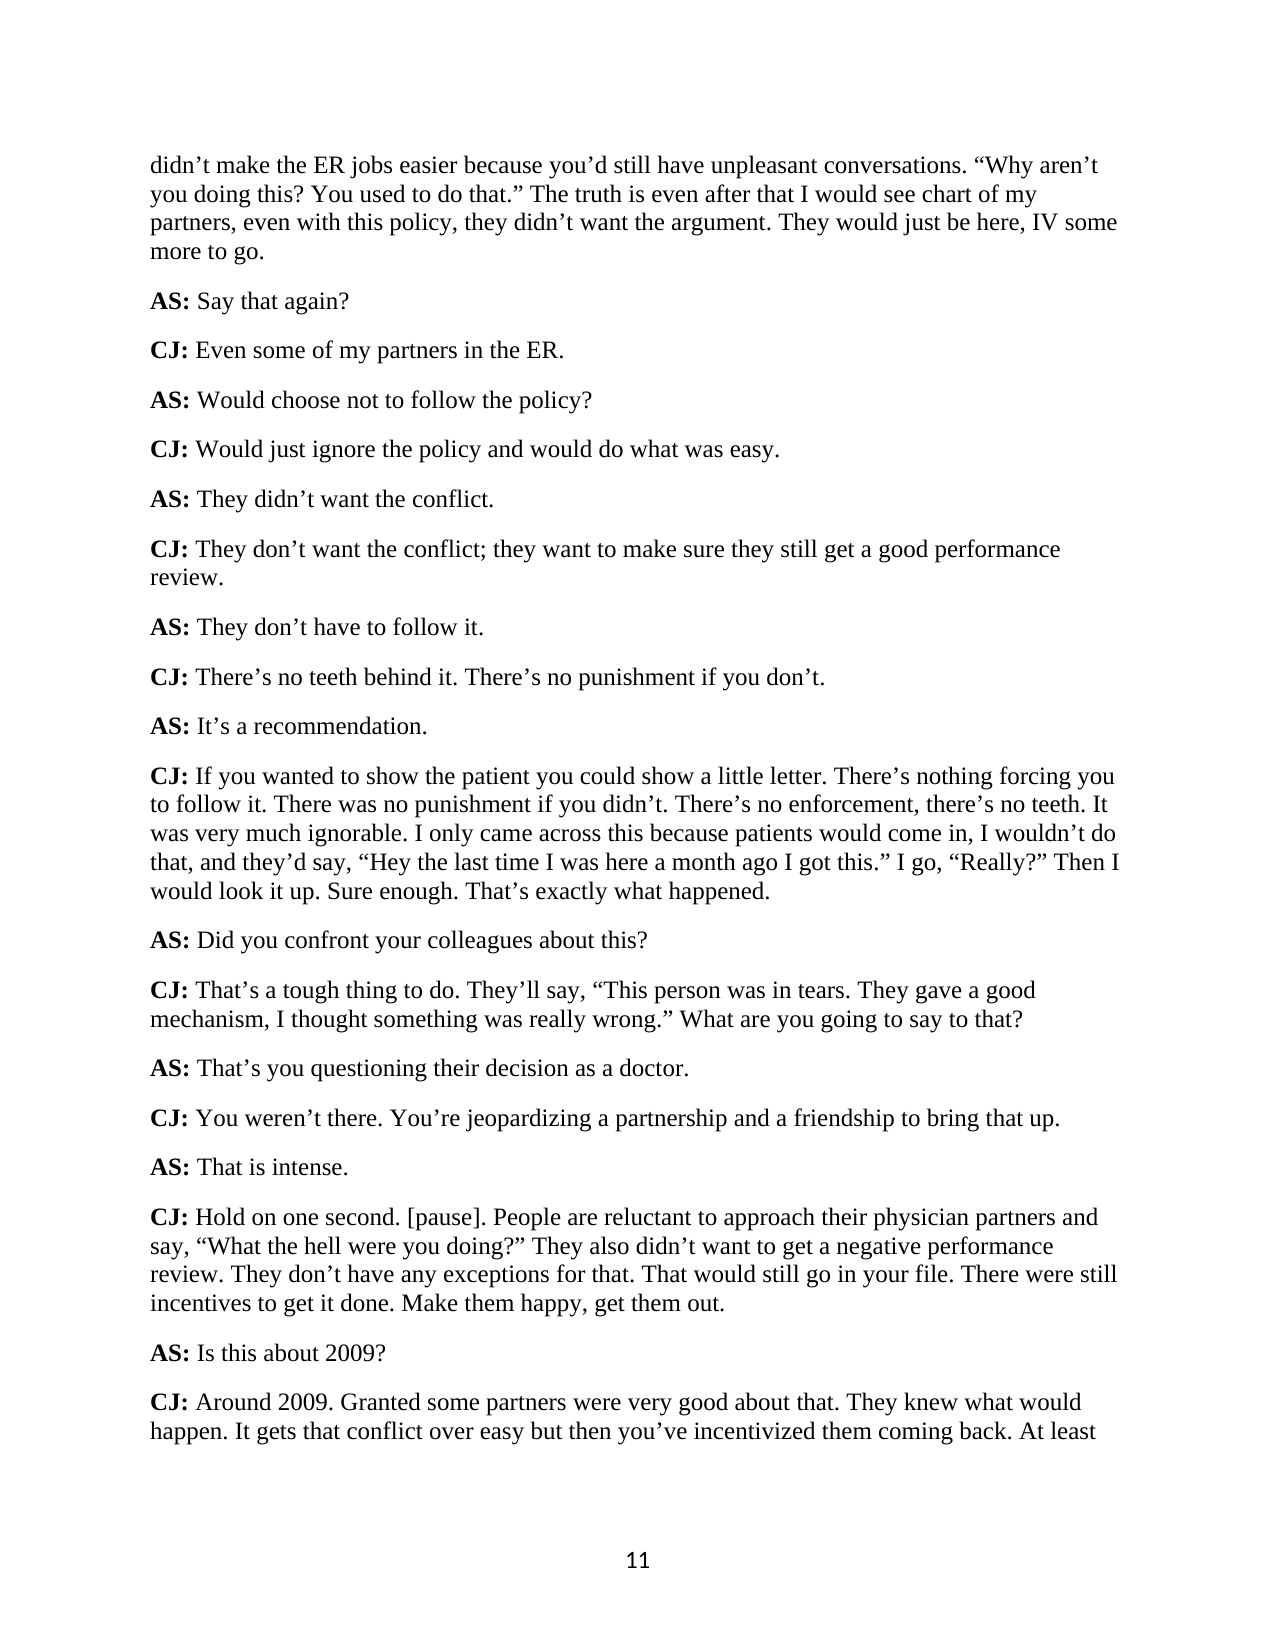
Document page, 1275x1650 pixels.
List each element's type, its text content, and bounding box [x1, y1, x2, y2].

text CJ: Hold on one second. [pause]. People are reluctant to approach their physician partners and say, “What the hell were you doing?” They also didn’t want to get a negative performance review. They don’t have any exceptions for that. That would still go in your file. There were still incentives to get it done. Make them happy, get them out. [150, 1202, 1125, 1317]
text AS: They didn’t want the conflict. [150, 484, 1125, 513]
text AS: It’s a recommendation. [150, 711, 1125, 740]
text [150, 150, 1125, 265]
text CJ: Would just ignore the policy and would do what was easy. [150, 434, 1125, 463]
text AS: That is intense. [150, 1152, 1125, 1181]
text CJ: Even some of my partners in the ER. [150, 335, 1125, 364]
text CJ: If you wanted to show the patient you could show a little letter. There’s nothing forcing you to follow it. There was no punishment if you didn’t. There’s no enforcement, there’s no teeth. It was very much ignorable. I only came across this because patients would come in, I wouldn’t do that, and they’d say, “Hey the last time I was here a month ago I got this.” I go, “Really?” Then I would look it up. Sure enough. That’s exactly what happened. [150, 761, 1125, 904]
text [150, 1387, 1125, 1445]
text CJ: That’s a tough thing to do. They’ll say, “This person was in tears. They gave a good mechanism, I thought something was really wrong.” What are you going to say to that? [150, 975, 1125, 1032]
text AS: Is this about 2009? [150, 1338, 1125, 1367]
text CJ: You weren’t there. You’re jeopardizing a partnership and a friendship to bring that up. [150, 1103, 1125, 1132]
text AS: They don’t have to follow it. [150, 612, 1125, 641]
text CJ: There’s no teeth behind it. There’s no punishment if you don’t. [150, 662, 1125, 690]
text AS: Say that again? [150, 286, 1125, 314]
text AS: Did you confront your colleagues about this? [150, 925, 1125, 954]
text CJ: They don’t want the conflict; they want to make sure they still get a good performance review. [150, 534, 1125, 591]
text AS: That’s you questioning their decision as a doctor. [150, 1053, 1125, 1082]
text AS: Would choose not to follow the policy? [150, 385, 1125, 414]
